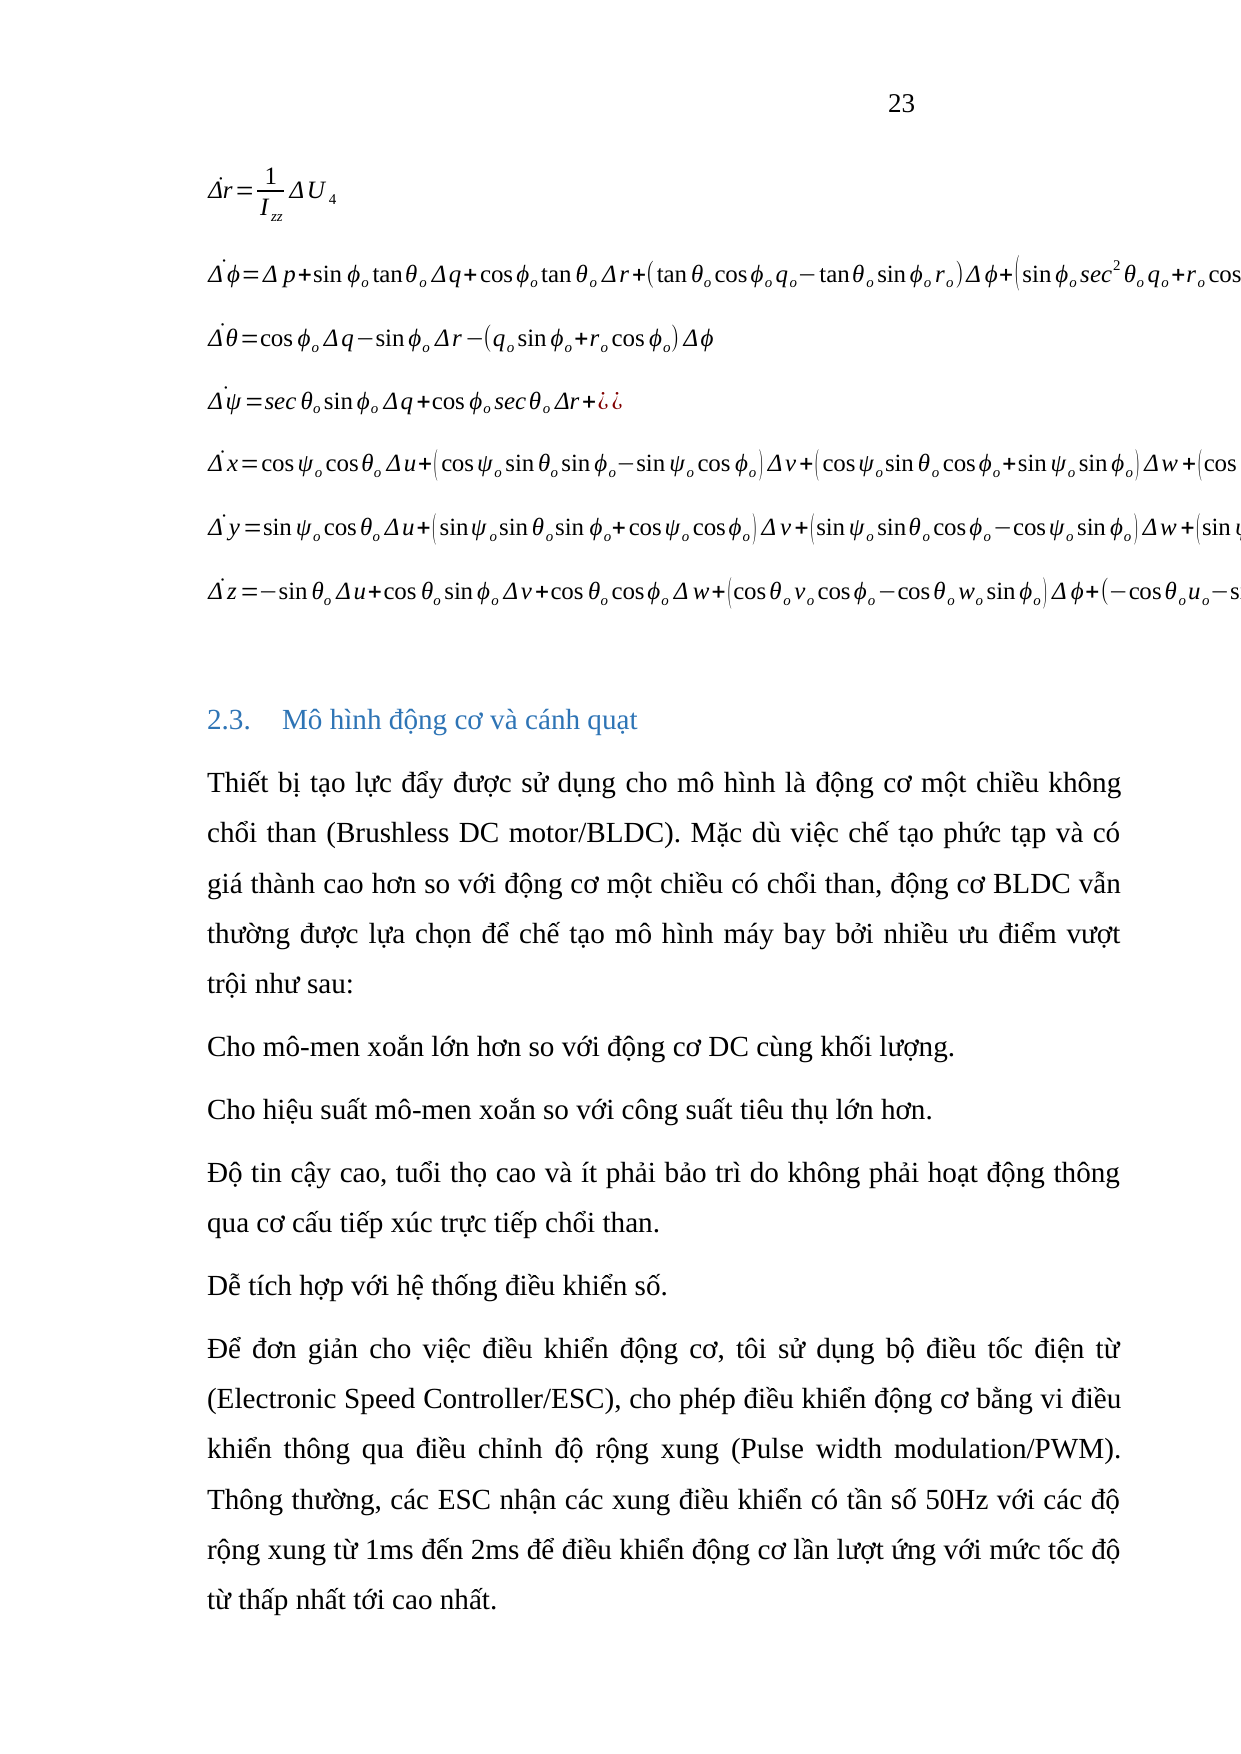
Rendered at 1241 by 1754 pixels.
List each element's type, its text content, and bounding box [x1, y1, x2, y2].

text Thiết bị tạo lực đẩy được sử dụng cho mô hình là động cơ một chiều không chổi than (Brushless DC motor/BLDC). Mặc dù việc chế tạo phức tạp và có giá thành cao hơn so với động cơ một chiều có chổi than, động cơ BLDC vẫn thường được lựa chọn để chế tạo mô hình máy bay bởi nhiều ưu điểm vượt trội như sau: [207, 765, 1122, 1000]
text Dễ tích hợp với hệ thống điều khiển số. [207, 1268, 1122, 1302]
text Cho hiệu suất mô-men xoắn so với công suất tiêu thụ lớn hơn. [207, 1092, 1122, 1126]
text Để đơn giản cho việc điều khiển động cơ, tôi sử dụng bộ điều tốc điện từ (Electronic Speed Controller/ESC), cho phép điều khiển động cơ bằng vi điều khiển thông qua điều chỉnh độ rộng xung (Pulse width modulation/PWM). Thông thường, các ESC nhận các xung điều khiển có tần số 50Hz với các độ rộng xung từ 1ms đến 2ms để điều khiển động cơ lần lượt ứng với mức tốc độ từ thấp nhất tới cao nhất. [207, 1331, 1122, 1616]
text Mô hình động cơ và cánh quạt [207, 702, 1122, 736]
text Độ tin cậy cao, tuổi thọ cao và ít phải bảo trì do không phải hoạt động thông qua cơ cấu tiếp xúc trực tiếp chổi than. [207, 1155, 1122, 1239]
text Cho mô-men xoắn lớn hơn so với động cơ DC cùng khối lượng. [207, 1029, 1122, 1063]
